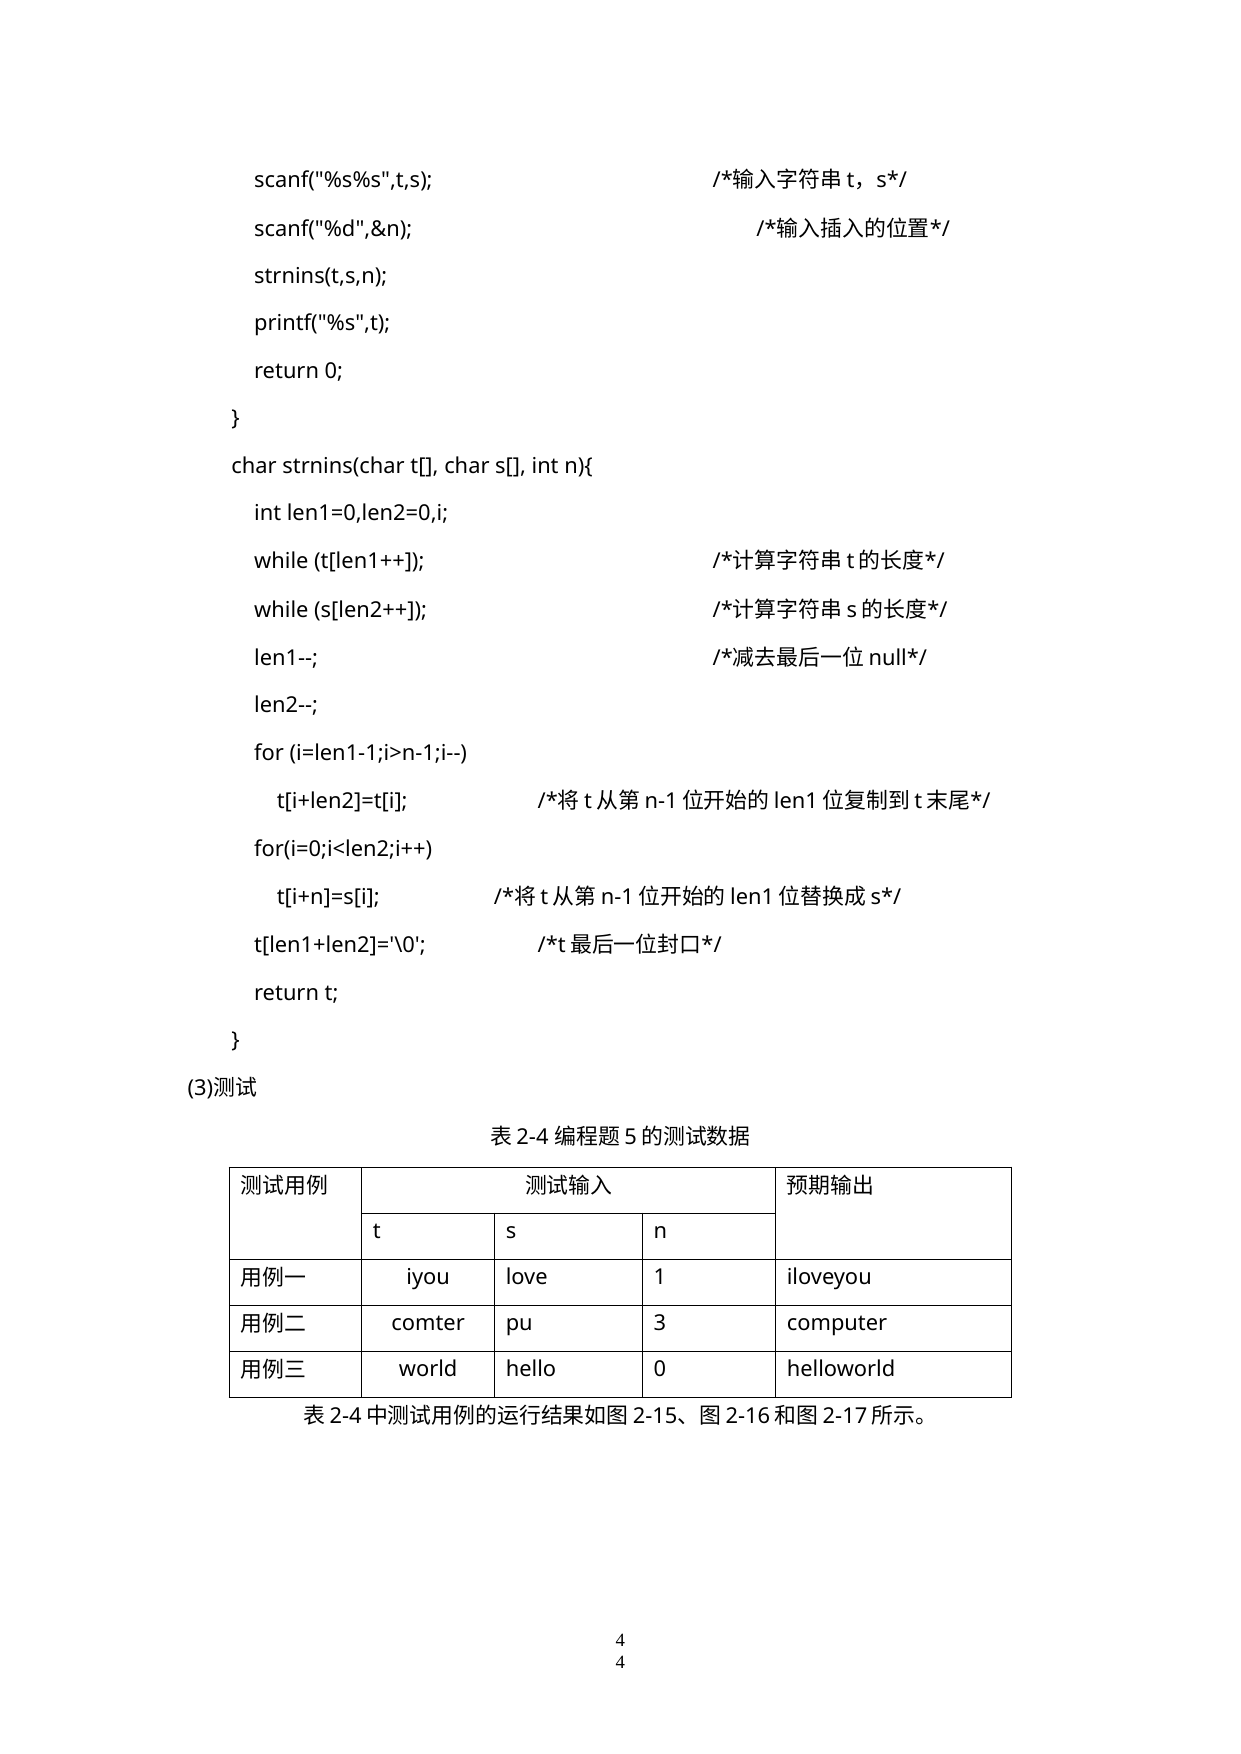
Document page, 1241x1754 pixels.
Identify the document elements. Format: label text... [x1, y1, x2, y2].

text for(i=0;i<len2;i++) [187, 831, 1053, 864]
table_cell 1 [643, 1260, 775, 1305]
table_cell n [643, 1214, 775, 1259]
text 表2-4 编程题5的测试数据 [187, 1118, 1053, 1151]
text (3)测试 [187, 1070, 1053, 1102]
table_cell 用例一 [230, 1260, 361, 1305]
text printf("%s",t); [187, 306, 1053, 338]
table_cell s [495, 1214, 642, 1259]
table_header 测试用例 [230, 1168, 361, 1259]
table_cell iyou [362, 1260, 494, 1305]
text return t; [187, 975, 1053, 1008]
table_cell iloveyou [776, 1260, 1011, 1305]
text 表2-4中测试用例的运行结果如图2-15、图2-16和图2-17所示。 [187, 1398, 1053, 1430]
text len1--; /*减去最后一位null*/ [187, 640, 1053, 672]
text t[len1+len2]='\0'; /*t最后一位封口*/ [187, 927, 1053, 959]
text } [187, 401, 1053, 433]
text t[i+n]=s[i]; /*将t从第n-1位开始的len1位替换成s*/ [187, 878, 1053, 911]
text char strnins(char t[], char s[], int n){ [187, 448, 1053, 481]
text int len1=0,len2=0,i; [187, 496, 1053, 528]
text scanf("%d",&n); /*输入插入的位置*/ [187, 210, 1053, 243]
text } [187, 1023, 1053, 1055]
table_cell 用例二 [230, 1306, 361, 1351]
text for (i=len1-1;i>n-1;i--) [187, 735, 1053, 768]
text strnins(t,s,n); [187, 259, 1053, 291]
table_cell t [362, 1214, 494, 1259]
text t[i+len2]=t[i]; /*将t从第n-1位开始的len1位复制到t末尾*/ [187, 783, 1053, 815]
table_cell computer [776, 1306, 1011, 1351]
text while (t[len1++]); /*计算字符串t的长度*/ [187, 543, 1053, 576]
table_cell pu [495, 1306, 642, 1351]
table_cell helloworld [776, 1352, 1011, 1397]
table_header 测试输入 [362, 1168, 775, 1213]
table_cell comter [362, 1306, 494, 1351]
table_cell hello [495, 1352, 642, 1397]
table_cell love [495, 1260, 642, 1305]
table_cell 3 [643, 1306, 775, 1351]
text return 0; [187, 353, 1053, 386]
text scanf("%s%s",t,s); /*输入字符串t，s*/ [187, 162, 1053, 194]
table_cell world [362, 1352, 494, 1397]
table_cell 0 [643, 1352, 775, 1397]
table_header 预期输出 [776, 1168, 1011, 1259]
text len2--; [187, 688, 1053, 721]
text while (s[len2++]); /*计算字符串s的长度*/ [187, 591, 1053, 624]
table_cell 用例三 [230, 1352, 361, 1397]
